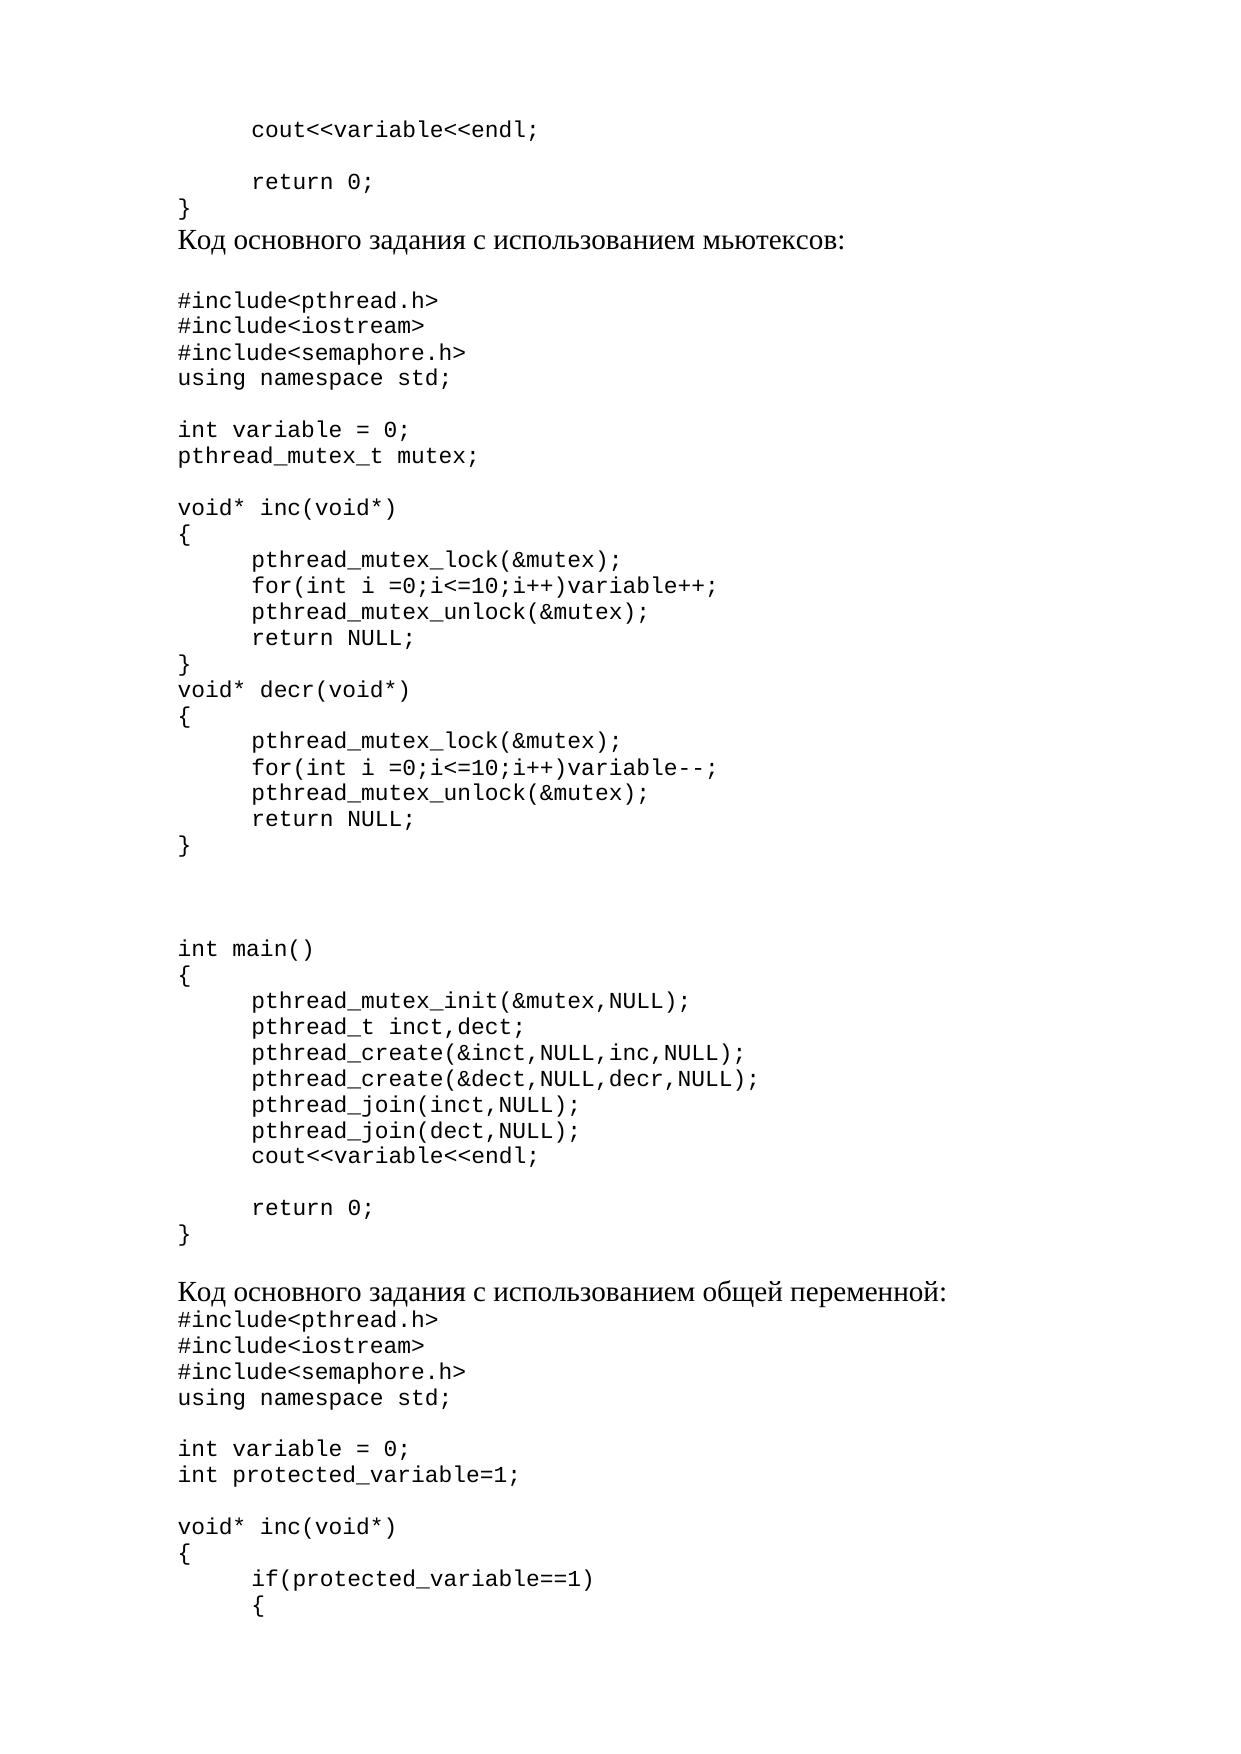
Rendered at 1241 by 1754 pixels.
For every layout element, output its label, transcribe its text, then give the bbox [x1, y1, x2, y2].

text void* inc(void*) [177, 1516, 1152, 1542]
text if(protected_variable==1) [177, 1567, 1152, 1593]
text for(int i =0;i<=10;i++)variable--; [177, 756, 1152, 782]
text { [177, 1542, 1152, 1567]
text } [177, 834, 1152, 859]
text #include<pthread.h> [177, 1308, 1152, 1334]
text } [177, 1223, 1152, 1249]
text using namespace std; [177, 1386, 1152, 1412]
text pthread_mutex_lock(&mutex); [177, 548, 1152, 574]
text using namespace std; [177, 367, 1152, 393]
text #include<semaphore.h> [177, 341, 1152, 367]
text cout<<variable<<endl; [177, 1145, 1152, 1171]
text } [177, 196, 1152, 222]
text pthread_mutex_lock(&mutex); [177, 730, 1152, 756]
text pthread_mutex_t mutex; [177, 444, 1152, 471]
text { [177, 704, 1152, 730]
text pthread_join(dect,NULL); [177, 1119, 1152, 1145]
text #include<pthread.h> [177, 289, 1152, 315]
text return 0; [177, 1197, 1152, 1223]
text int variable = 0; [177, 1438, 1152, 1464]
text } [177, 652, 1152, 678]
text pthread_join(inct,NULL); [177, 1093, 1152, 1119]
text pthread_mutex_unlock(&mutex); [177, 600, 1152, 626]
text { [177, 1593, 1152, 1619]
text for(int i =0;i<=10;i++)variable++; [177, 574, 1152, 600]
text int variable = 0; [177, 419, 1152, 444]
text return 0; [177, 170, 1152, 196]
text int main() [177, 937, 1152, 963]
text #include<semaphore.h> [177, 1360, 1152, 1386]
text void* inc(void*) [177, 496, 1152, 522]
text pthread_mutex_unlock(&mutex); [177, 782, 1152, 808]
text pthread_create(&inct,NULL,inc,NULL); [177, 1041, 1152, 1067]
text return NULL; [177, 808, 1152, 834]
text pthread_t inct,dect; [177, 1015, 1152, 1041]
text pthread_mutex_init(&mutex,NULL); [177, 989, 1152, 1015]
text #include<iostream> [177, 315, 1152, 341]
text int protected_variable=1; [177, 1464, 1152, 1490]
text return NULL; [177, 626, 1152, 652]
text pthread_create(&dect,NULL,decr,NULL); [177, 1067, 1152, 1093]
text { [177, 963, 1152, 989]
text #include<iostream> [177, 1334, 1152, 1360]
text Код основного задания с использованием общей переменной: [177, 1274, 1152, 1308]
text { [177, 522, 1152, 548]
text cout<<variable<<endl; [177, 118, 1152, 144]
text Код основного задания с использованием мьютексов: [177, 222, 1152, 255]
text void* decr(void*) [177, 678, 1152, 704]
